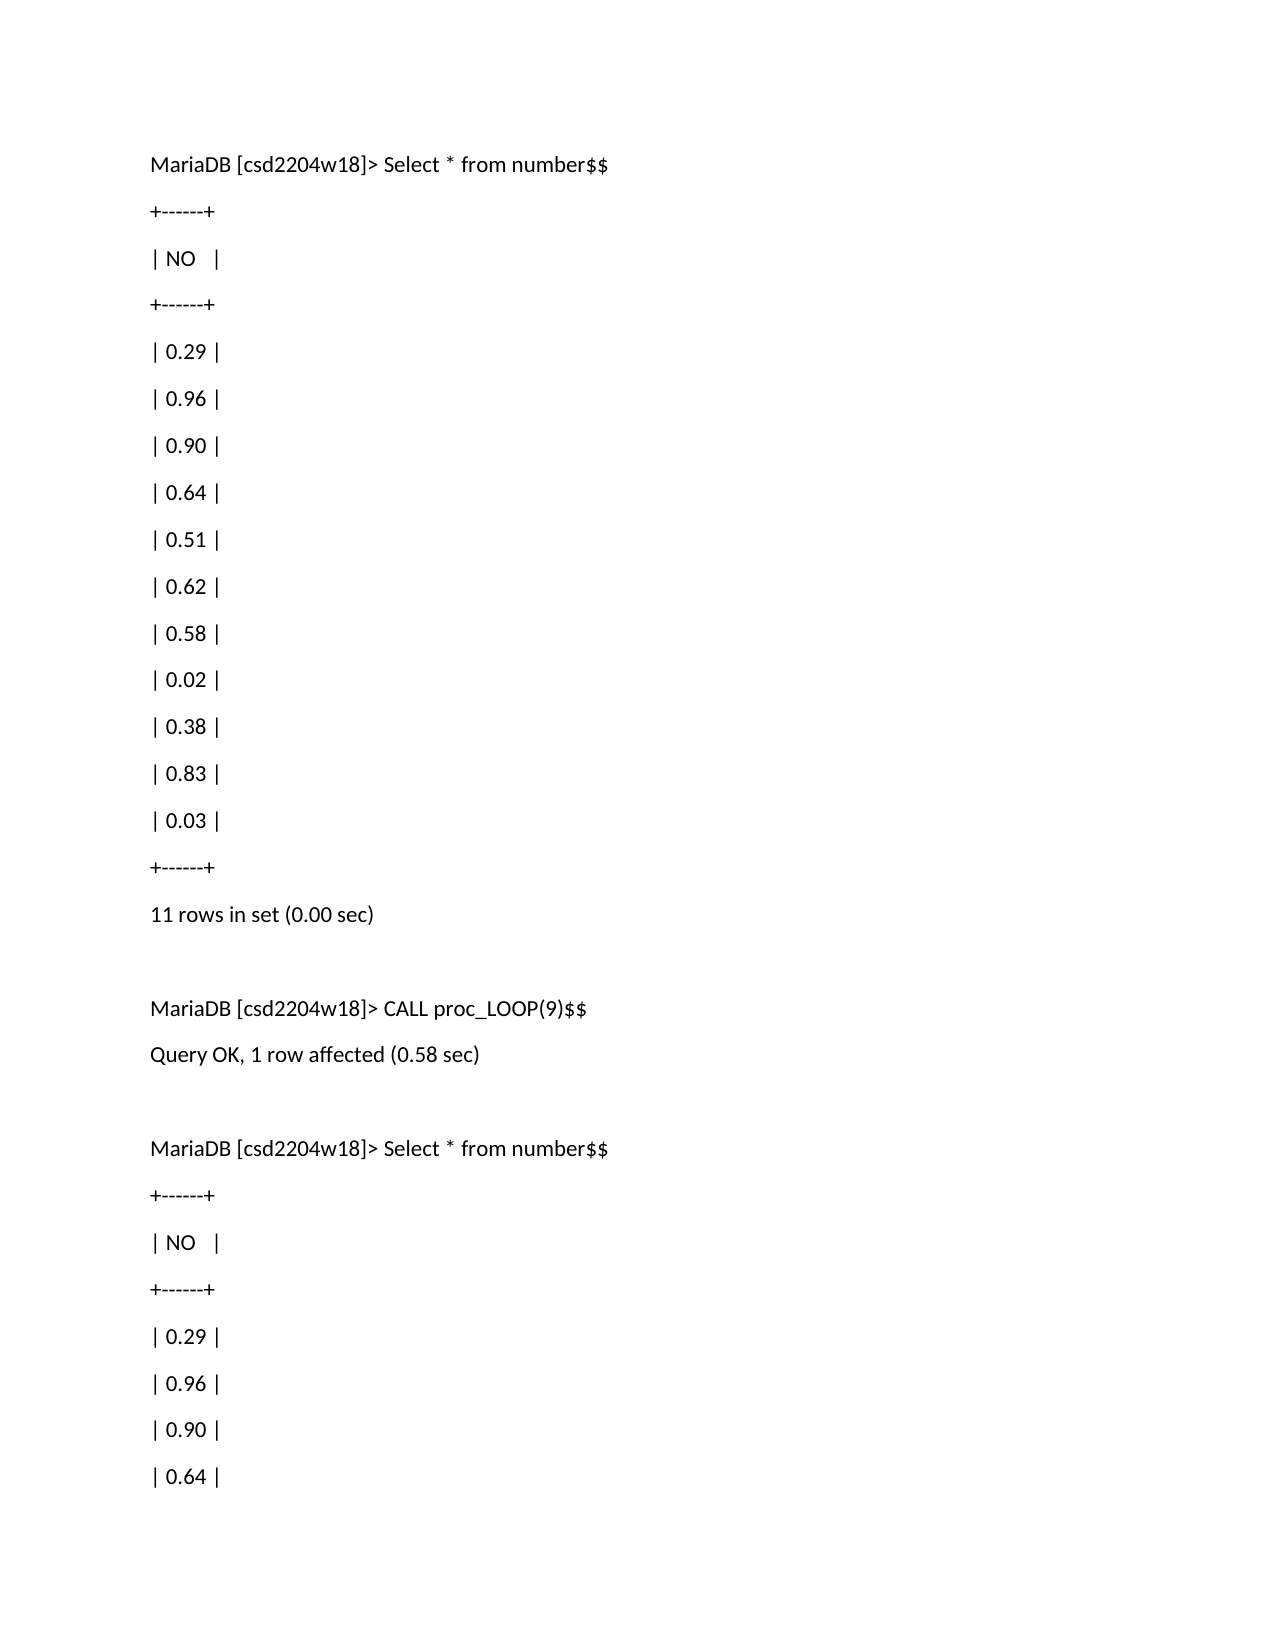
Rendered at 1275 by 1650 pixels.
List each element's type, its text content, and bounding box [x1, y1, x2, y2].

text | 0.51 | [150, 525, 1125, 553]
text MariaDB [csd2204w18]> CALL proc_LOOP(9)$$ [150, 994, 1125, 1022]
text 11 rows in set (0.00 sec) [150, 900, 1125, 928]
text | 0.64 | [150, 1462, 1125, 1491]
text | 0.03 | [150, 806, 1125, 834]
text +------+ [150, 291, 1125, 319]
text | NO | [150, 244, 1125, 272]
text | 0.02 | [150, 666, 1125, 694]
text | 0.83 | [150, 759, 1125, 787]
text +------+ [150, 1275, 1125, 1303]
text | 0.58 | [150, 619, 1125, 647]
text +------+ [150, 853, 1125, 881]
text | 0.96 | [150, 1369, 1125, 1397]
text +------+ [150, 1181, 1125, 1209]
text | 0.96 | [150, 384, 1125, 412]
text +------+ [150, 197, 1125, 225]
text | 0.90 | [150, 431, 1125, 459]
text MariaDB [csd2204w18]> Select * from number$$ [150, 1134, 1125, 1162]
text | NO | [150, 1228, 1125, 1256]
text | 0.38 | [150, 712, 1125, 741]
text Query OK, 1 row affected (0.58 sec) [150, 1041, 1125, 1069]
text MariaDB [csd2204w18]> Select * from number$$ [150, 150, 1125, 178]
text | 0.62 | [150, 572, 1125, 600]
text | 0.64 | [150, 478, 1125, 506]
text | 0.29 | [150, 1322, 1125, 1350]
text | 0.29 | [150, 337, 1125, 366]
text | 0.90 | [150, 1416, 1125, 1444]
